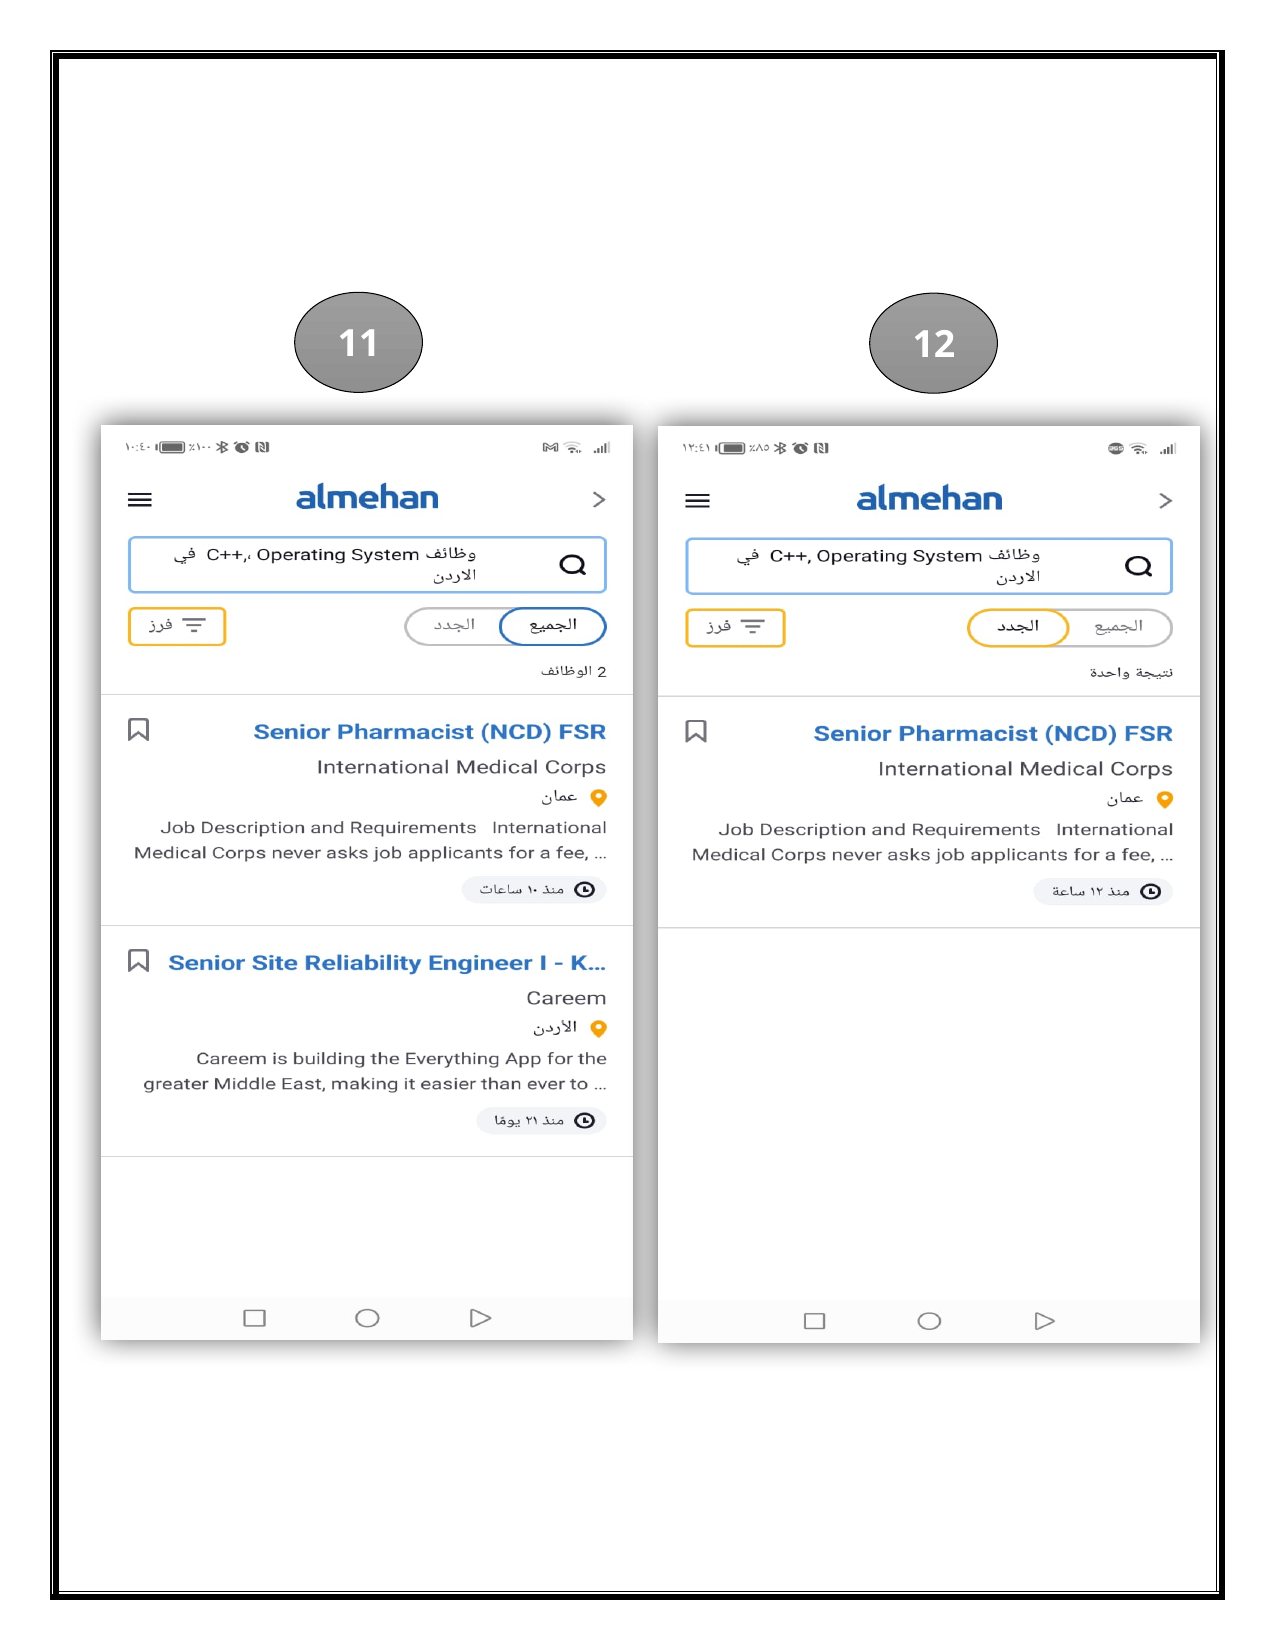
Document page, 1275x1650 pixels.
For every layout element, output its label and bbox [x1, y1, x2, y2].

picture [658, 426, 1200, 1343]
picture [101, 425, 633, 1340]
